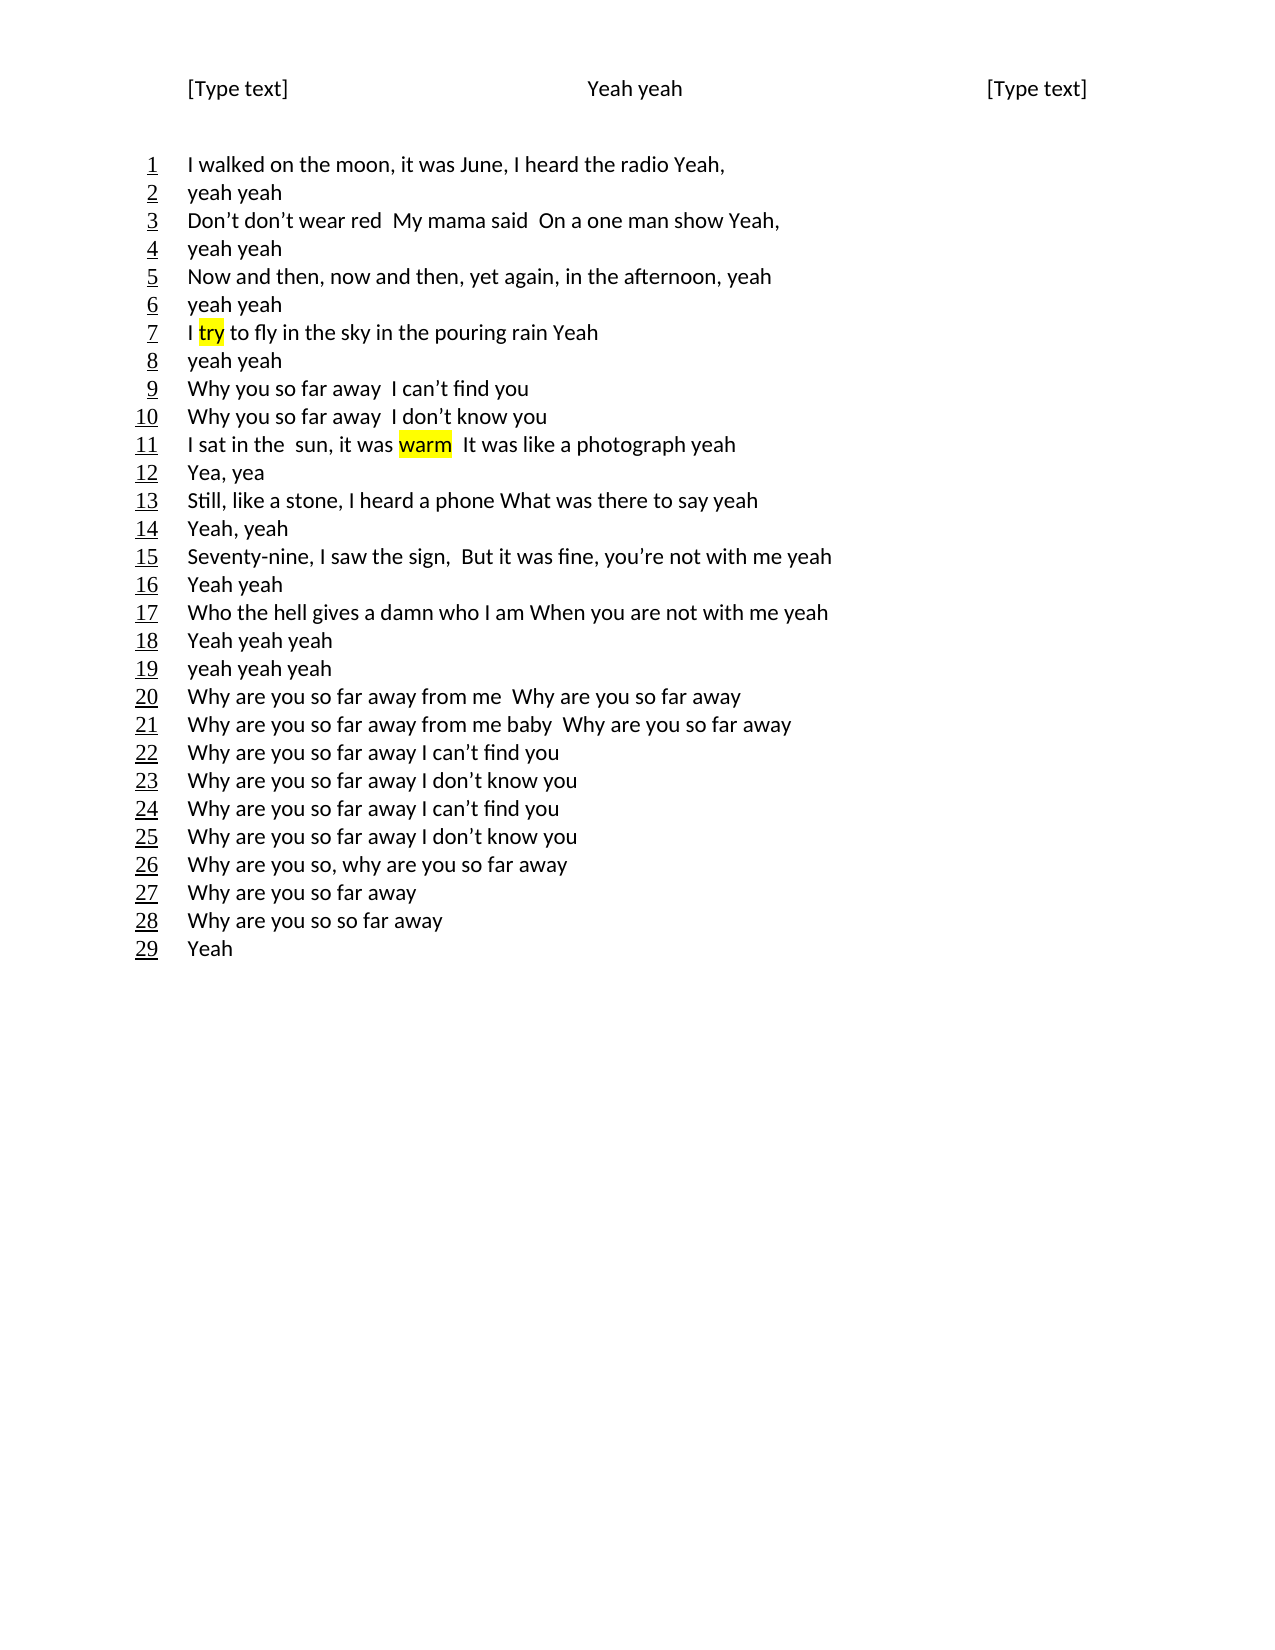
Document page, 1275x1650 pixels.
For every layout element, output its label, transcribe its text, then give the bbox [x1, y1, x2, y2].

text yeah yeah [187, 290, 1087, 318]
text Why you so far away I can’t find you [187, 374, 1087, 402]
text Why are you so, why are you so far away [187, 851, 1087, 878]
text Still, like a stone, I heard a phone What was there to say yeah [187, 486, 1087, 514]
text Why are you so far away I don’t know you [187, 822, 1087, 851]
text Why are you so far away I can’t find you [187, 738, 1087, 766]
text I sat in the sun, it was warm It was like a photograph yeah [452, 430, 1087, 458]
text Why you so far away I don’t know you [187, 402, 1087, 430]
text Yeah yeah [187, 570, 1087, 598]
text I sat in the sun, it was warm It was like a photograph yeah [187, 430, 399, 458]
text Seventy-nine, I saw the sign, But it was fine, you’re not with me yeah [187, 542, 1087, 570]
text Why are you so far away from me baby Why are you so far away [187, 710, 1087, 738]
text Who the hell gives a damn who I am When you are not with me yeah [187, 598, 1087, 626]
text Yeah yeah yeah [187, 626, 1087, 654]
text yeah yeah [187, 346, 1087, 374]
text Yea, yea [187, 458, 1087, 486]
text Now and then, now and then, yet again, in the afternoon, yeah [187, 262, 1087, 290]
text Why are you so far away I can’t find you [187, 794, 1087, 822]
text Don’t don’t wear red My mama said On a one man show Yeah, [187, 206, 1087, 234]
text Yeah, yeah [187, 514, 1087, 542]
text yeah yeah [187, 234, 1087, 262]
text Why are you so far away [187, 878, 1087, 907]
text Why are you so far away I don’t know you [187, 766, 1087, 794]
text Yeah [187, 934, 1087, 963]
text I walked on the moon, it was June, I heard the radio Yeah, [187, 150, 1087, 178]
text yeah yeah [187, 178, 1087, 206]
text Why are you so far away from me Why are you so far away [187, 682, 1087, 710]
text yeah yeah yeah [187, 654, 1087, 682]
text Why are you so so far away [187, 907, 1087, 934]
text I try to fly in the sky in the pouring rain Yeah [224, 318, 1087, 346]
